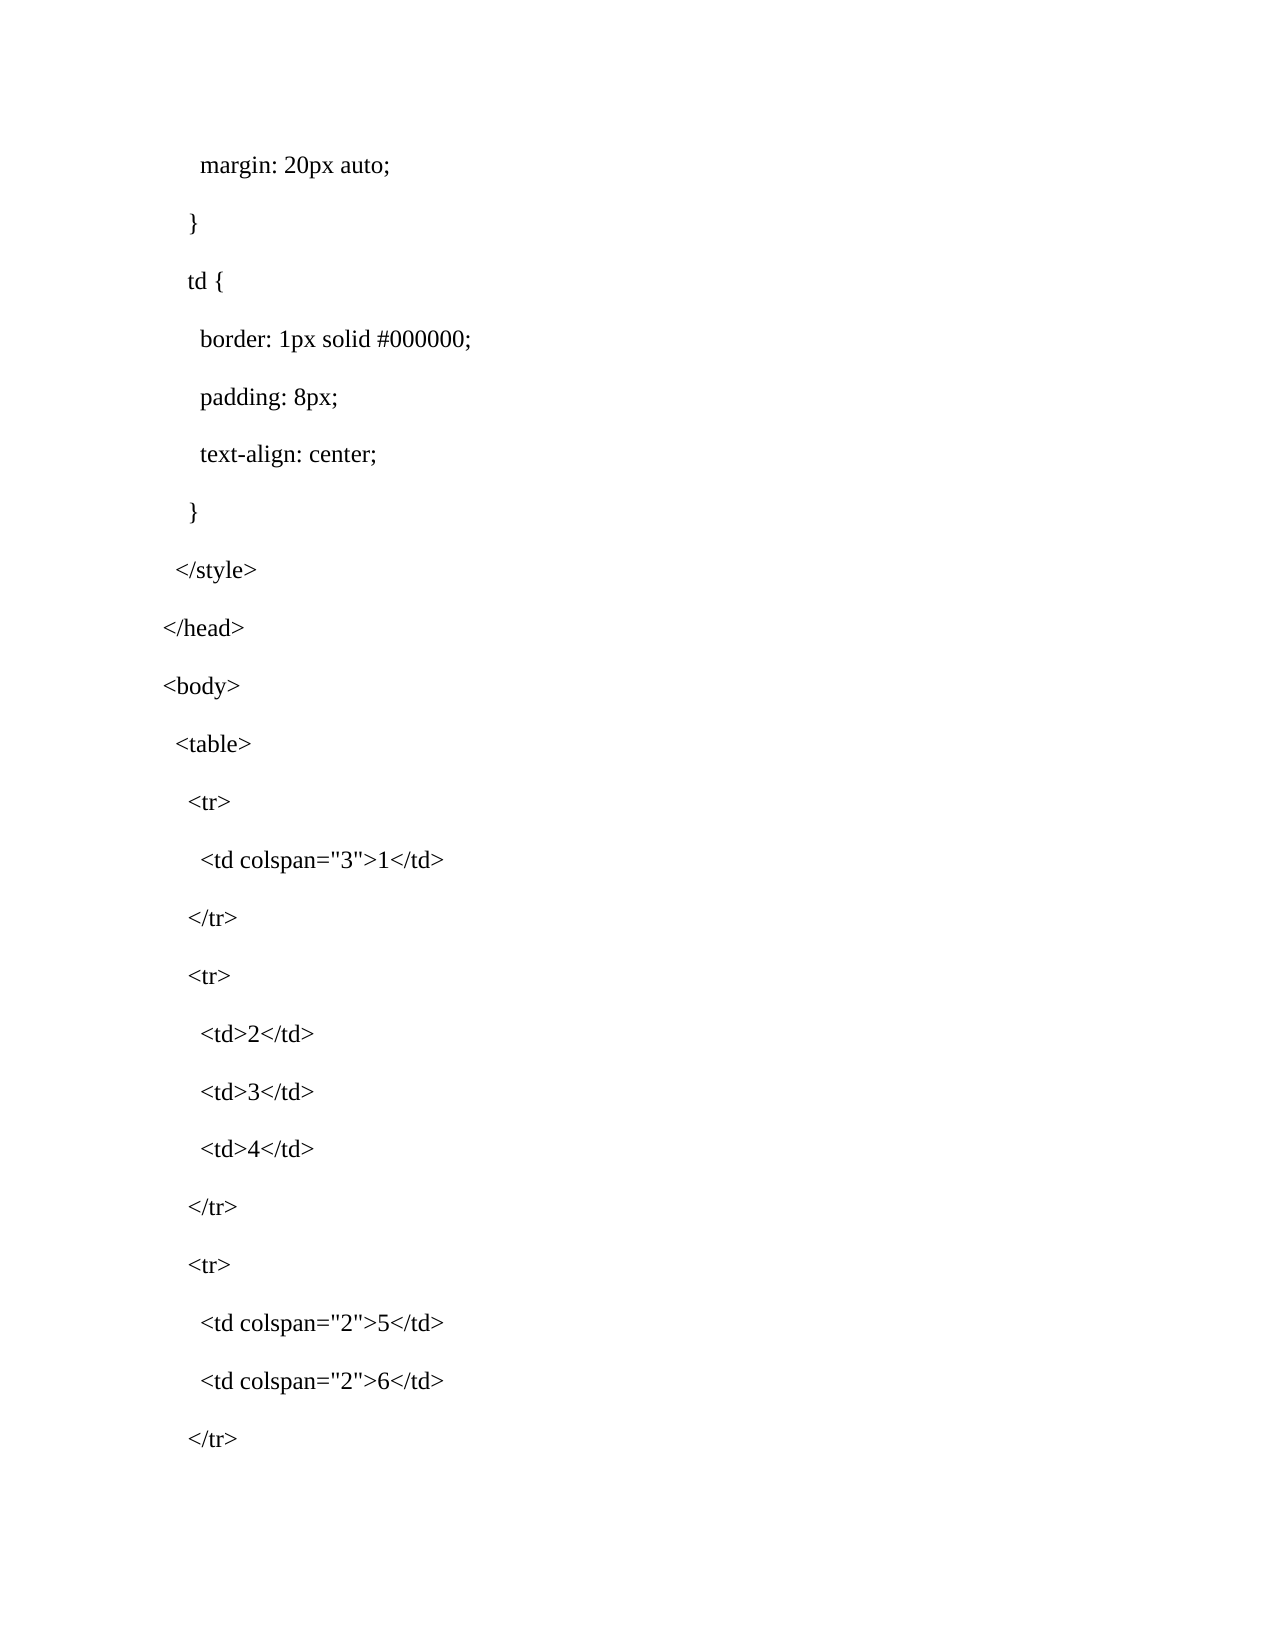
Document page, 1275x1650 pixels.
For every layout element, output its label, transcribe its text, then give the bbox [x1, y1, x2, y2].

text </tr> [150, 1192, 1125, 1221]
text <td colspan="2">5</td> [150, 1308, 1125, 1337]
text <td colspan="2">6</td> [150, 1366, 1125, 1395]
text border: 1px solid #000000; [150, 324, 1125, 352]
text <table> [150, 729, 1125, 758]
text <tr> [150, 961, 1125, 989]
text margin: 20px auto; [150, 150, 1125, 179]
text <td colspan="3">1</td> [150, 845, 1125, 874]
text </style> [150, 555, 1125, 584]
text </tr> [150, 1424, 1125, 1453]
text <td>3</td> [150, 1077, 1125, 1105]
text <tr> [150, 1250, 1125, 1279]
text <body> [150, 671, 1125, 700]
text <tr> [150, 787, 1125, 816]
text <td>2</td> [150, 1019, 1125, 1047]
text } [150, 497, 1125, 526]
text <td>4</td> [150, 1134, 1125, 1163]
text td { [150, 266, 1125, 294]
text text-align: center; [150, 439, 1125, 468]
text </head> [150, 613, 1125, 642]
text </tr> [150, 903, 1125, 932]
text } [150, 208, 1125, 237]
text padding: 8px; [150, 382, 1125, 410]
